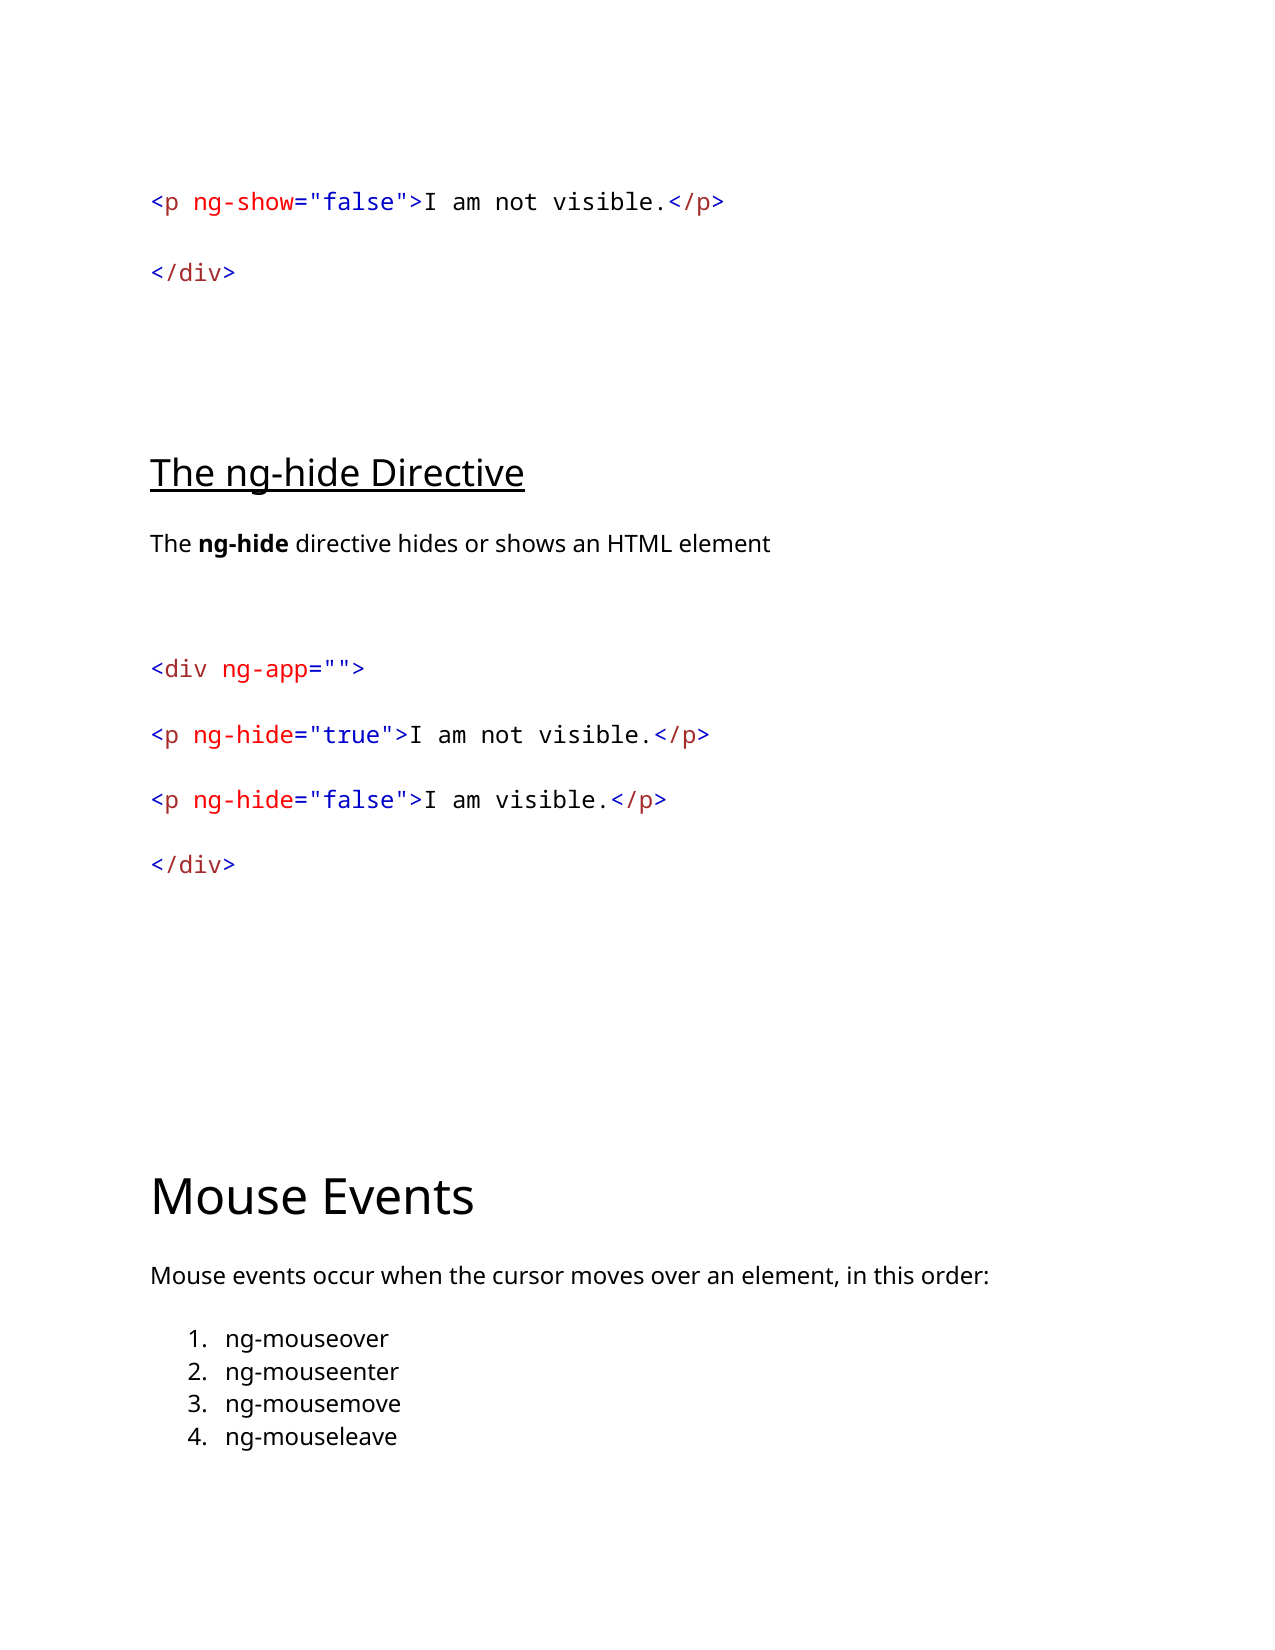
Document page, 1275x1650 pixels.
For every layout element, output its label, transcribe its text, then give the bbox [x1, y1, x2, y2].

list ng-mousemove [187, 1387, 1125, 1419]
text <div ng-app=""> <p ng-hide="true">I am not visible.</p> <p ng-hide="false">I am visible.</p> </div> [150, 652, 1125, 881]
subtitle The ng-hide Directive [150, 446, 1125, 497]
list ng-mouseenter [187, 1354, 1125, 1387]
list ng-mouseleave [187, 1419, 1125, 1452]
list ng-mouseover [187, 1322, 1125, 1354]
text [150, 150, 1125, 288]
text Mouse events occur when the cursor moves over an element, in this order: [150, 1259, 1125, 1292]
subtitle Mouse Events [150, 1161, 1125, 1229]
text The ng-hide directive hides or shows an HTML element [150, 527, 1125, 560]
